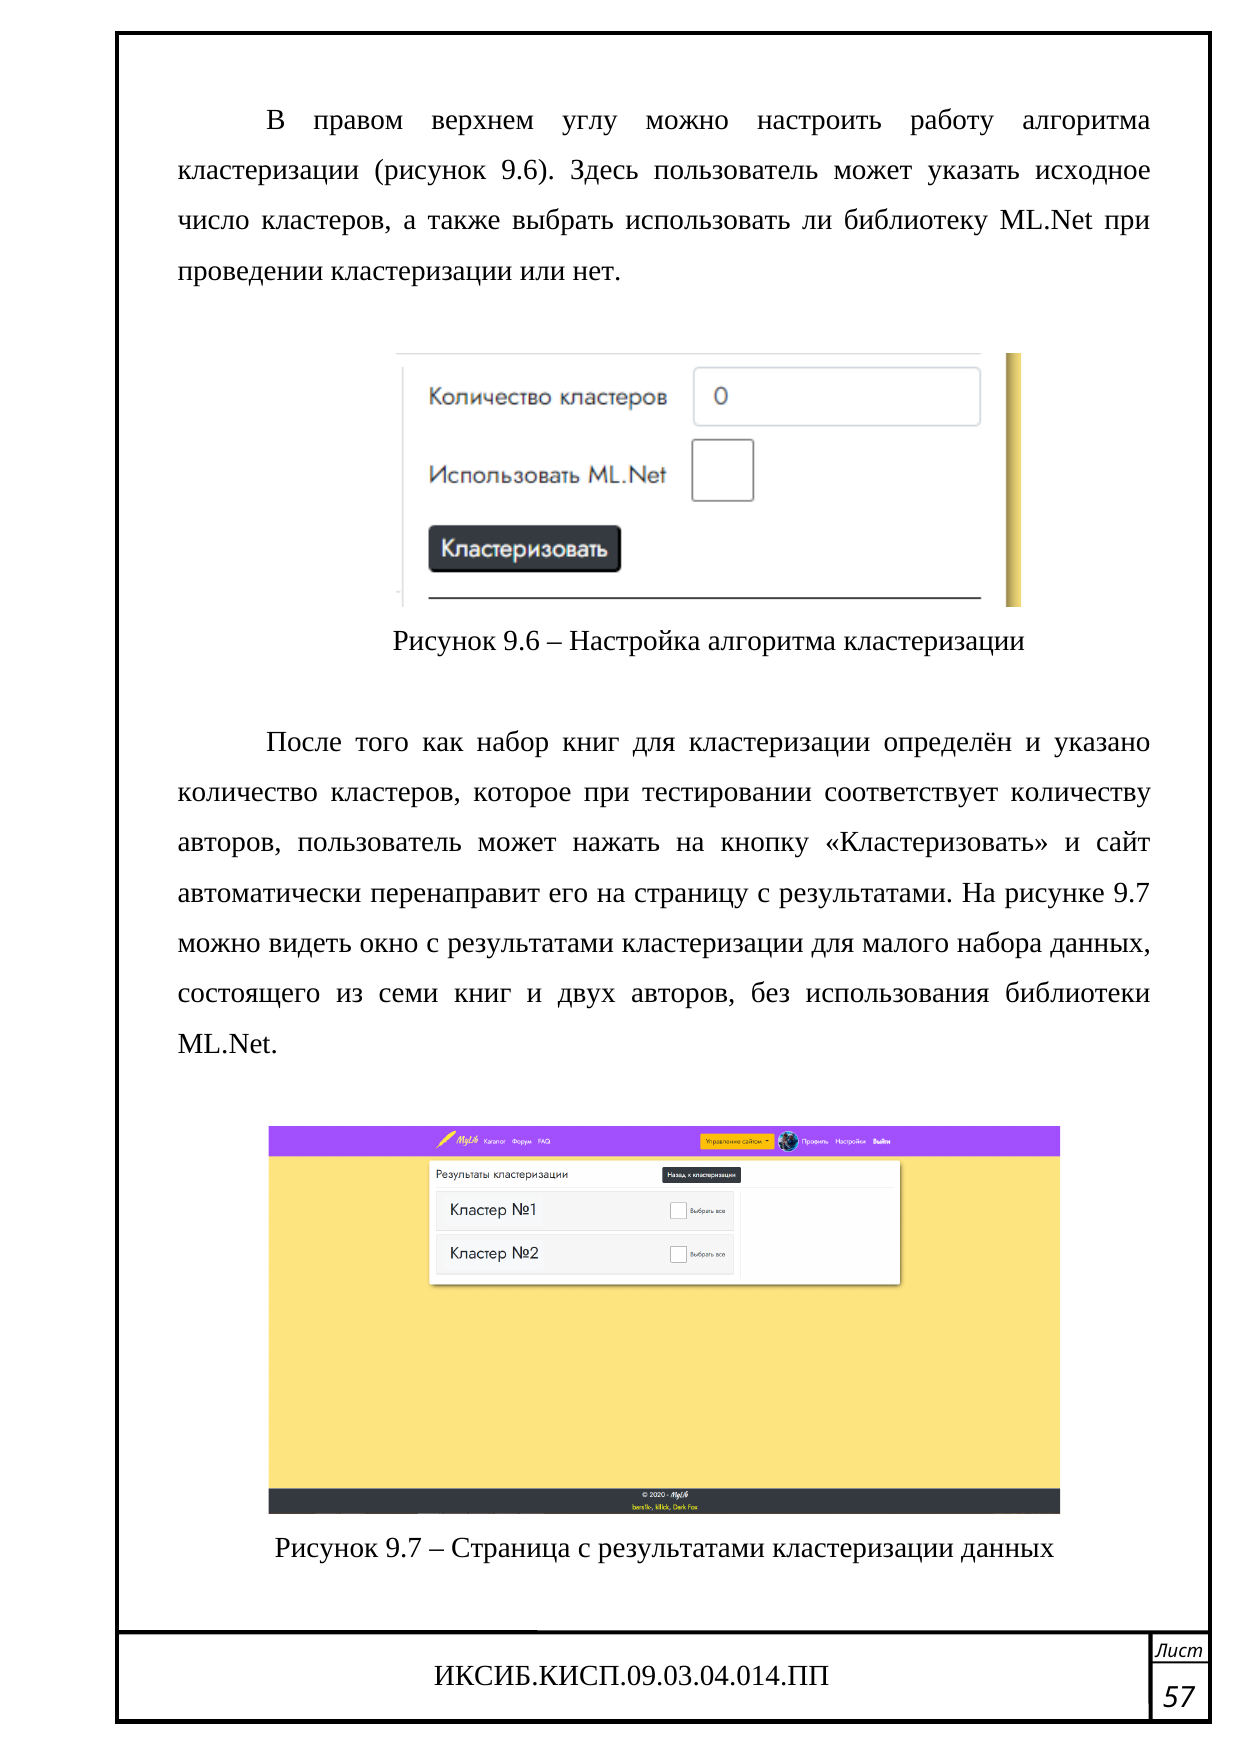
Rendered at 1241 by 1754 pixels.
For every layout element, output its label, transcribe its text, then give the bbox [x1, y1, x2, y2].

text В правом верхнем углу можно настроить работу алгоритма кластеризации (рисунок 9.6). Здесь пользователь может указать исходное число кластеров, а также выбрать использовать ли библиотеку ML.Net при проведении кластеризации или нет. [177, 102, 1152, 286]
text После того как набор книг для кластеризации определён и указано количество кластеров, которое при тестировании соответствует количеству авторов, пользователь может нажать на кнопку «Кластеризовать» и сайт автоматически перенаправит его на страницу с результатами. На рисунке 9.7 можно видеть окно с результатами кластеризации для малого набора данных, состоящего из семи книг и двух авторов, без использования библиотеки ML.Net. [177, 724, 1152, 1059]
picture [268, 1126, 1061, 1514]
text Рисунок 9.6 – Настройка алгоритма кластеризации [177, 623, 1152, 657]
picture [396, 353, 1022, 607]
text Рисунок 9.7 – Страница с результатами кластеризации данных [177, 1531, 1152, 1564]
